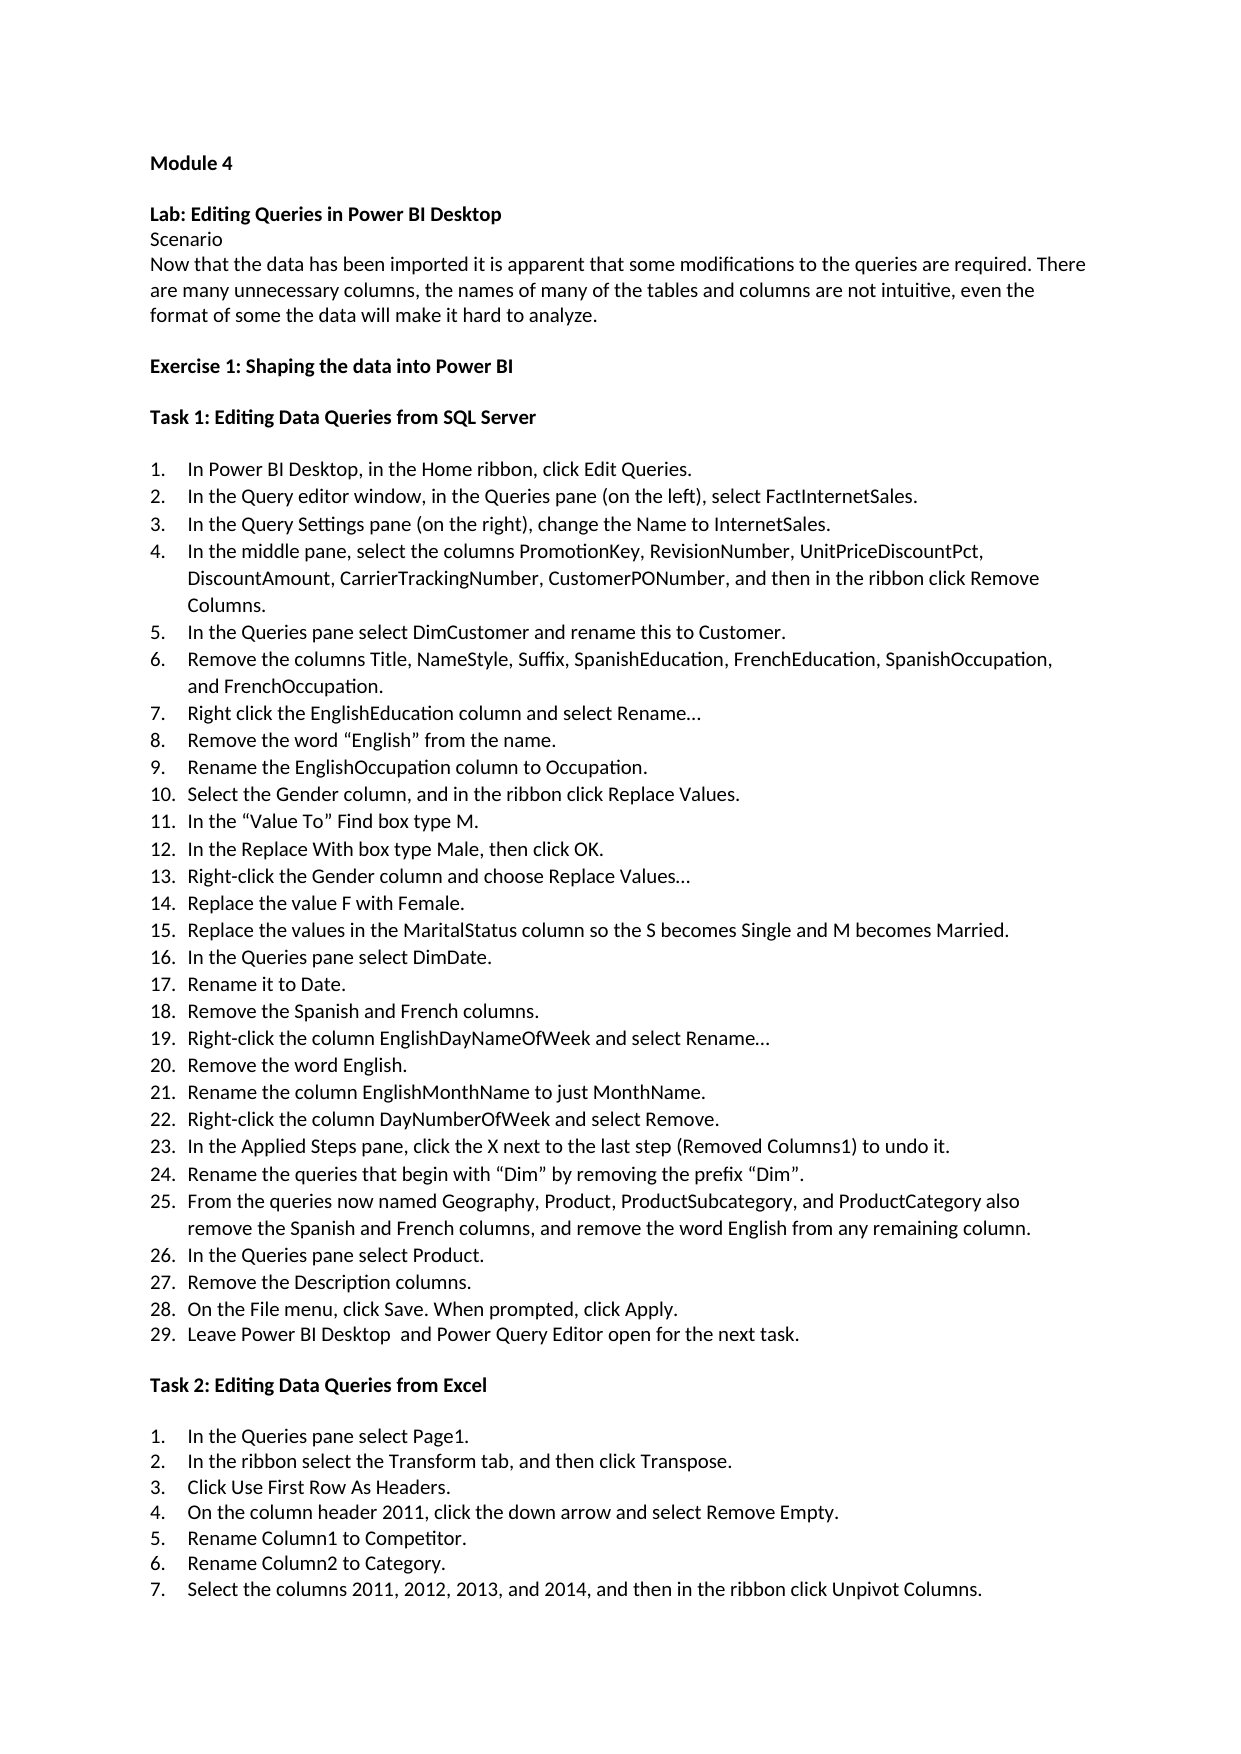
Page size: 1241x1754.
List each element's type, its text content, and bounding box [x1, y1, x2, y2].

list In the Queries pane select Page1. [150, 1423, 1090, 1449]
list Rename Column1 to Competitor. [150, 1525, 1090, 1550]
list Right-click the column EnglishDayNameOfWeek and select Rename… [150, 1024, 1090, 1051]
list In the Queries pane select DimDate. [150, 942, 1090, 969]
list Rename it to Date. [150, 969, 1090, 997]
list In Power BI Desktop, in the Home ribbon, click Edit Queries. [150, 455, 1090, 482]
text Module 4 [150, 150, 1090, 175]
text Now that the data has been imported it is apparent that some modifications to the queries are required. There are many unnecessary columns, the names of many of the tables and columns are not intuitive, even the format of some the data will make it hard to analyze. [150, 252, 1090, 328]
list In the Query Settings pane (on the right), change the Name to InternetSales. [150, 509, 1090, 536]
list Rename the queries that begin with “Dim” by removing the prefix “Dim”. [150, 1159, 1090, 1186]
list Remove the Description columns. [150, 1267, 1090, 1294]
list Rename the EnglishOccupation column to Occupation. [150, 753, 1090, 780]
list Right-click the Gender column and choose Replace Values… [150, 861, 1090, 888]
list In the ribbon select the Transform tab, and then click Transpose. [150, 1449, 1090, 1474]
list In the “Value To” Find box type M. [150, 807, 1090, 834]
list In the Queries pane select Product. [150, 1240, 1090, 1267]
list In the Query editor window, in the Queries pane (on the left), select FactInternetSales. [150, 482, 1090, 509]
text Exercise 1: Shaping the data into Power BI [150, 353, 1090, 379]
list In the Queries pane select DimCustomer and rename this to Customer. [150, 617, 1090, 644]
list Select the columns 2011, 2012, 2013, and 2014, and then in the ribbon click Unpivot Columns. [150, 1576, 1090, 1601]
text Task 2: Editing Data Queries from Excel [150, 1372, 1090, 1398]
text Lab: Editing Queries in Power BI Desktop [150, 201, 1090, 226]
list From the queries now named Geography, Product, ProductSubcategory, and ProductCategory also remove the Spanish and French columns, and remove the word English from any remaining column. [150, 1186, 1090, 1240]
list Right click the EnglishEducation column and select Rename… [150, 699, 1090, 726]
list In the Replace With box type Male, then click OK. [150, 834, 1090, 861]
list On the column header 2011, click the down arrow and select Remove Empty. [150, 1499, 1090, 1525]
list Click Use First Row As Headers. [150, 1474, 1090, 1499]
list Remove the columns Title, NameStyle, Suffix, SpanishEducation, FrenchEducation, SpanishOccupation, and FrenchOccupation. [150, 644, 1090, 699]
list Select the Gender column, and in the ribbon click Replace Values. [150, 780, 1090, 807]
list On the File menu, click Save. When prompted, click Apply. [150, 1294, 1090, 1322]
list Replace the value F with Female. [150, 888, 1090, 915]
list Leave Power BI Desktop and Power Query Editor open for the next task. [150, 1322, 1090, 1347]
list In the middle pane, select the columns PromotionKey, RevisionNumber, UnitPriceDiscountPct, DiscountAmount, CarrierTrackingNumber, CustomerPONumber, and then in the ribbon click Remove Columns. [150, 536, 1090, 617]
list Replace the values in the MaritalStatus column so the S becomes Single and M becomes Married. [150, 915, 1090, 942]
list Rename the column EnglishMonthName to just MonthName. [150, 1078, 1090, 1105]
list In the Applied Steps pane, click the X next to the last step (Removed Columns1) to undo it. [150, 1132, 1090, 1159]
list Remove the Spanish and French columns. [150, 997, 1090, 1024]
list Right-click the column DayNumberOfWeek and select Remove. [150, 1105, 1090, 1132]
text Task 1: Editing Data Queries from SQL Server [150, 404, 1090, 429]
list Remove the word English. [150, 1051, 1090, 1078]
list Remove the word “English” from the name. [150, 726, 1090, 753]
text Scenario [150, 226, 1090, 252]
list Rename Column2 to Category. [150, 1550, 1090, 1576]
